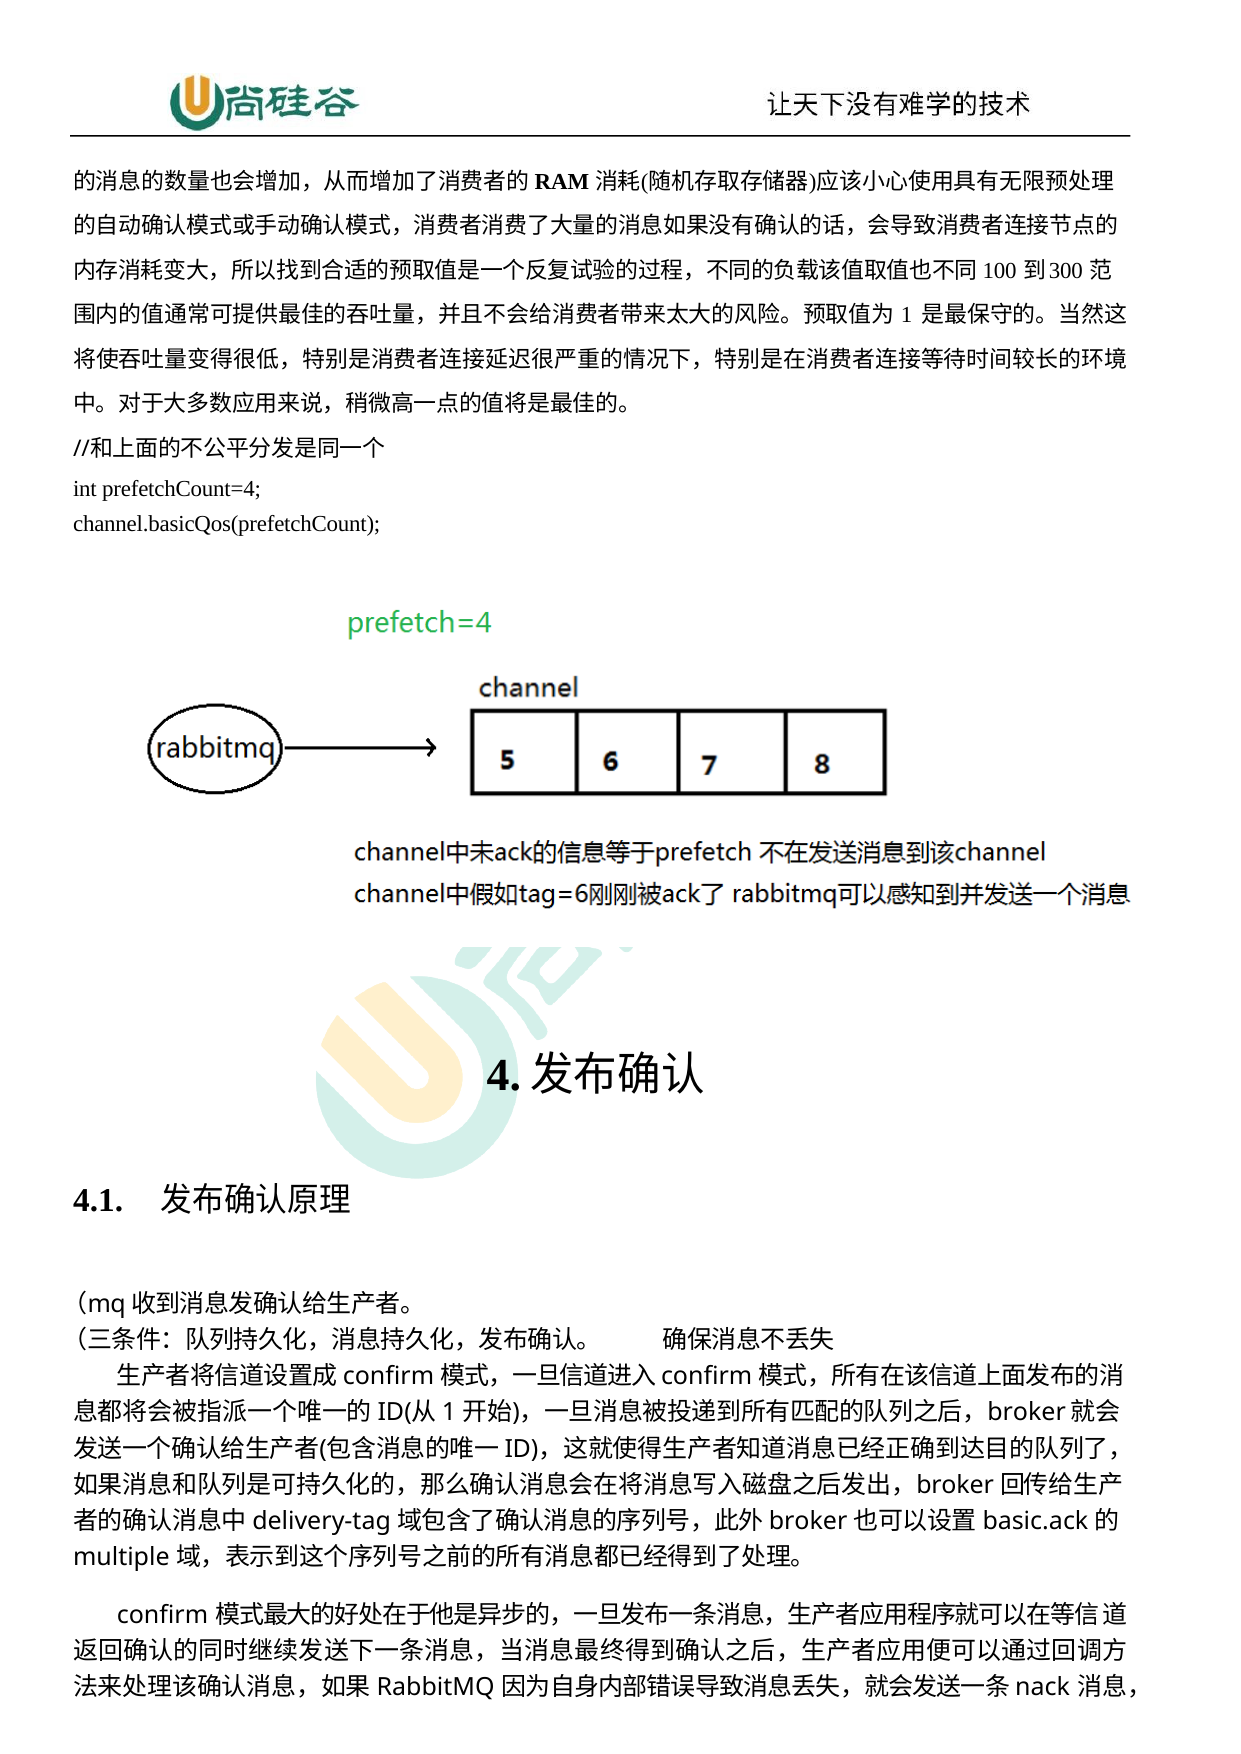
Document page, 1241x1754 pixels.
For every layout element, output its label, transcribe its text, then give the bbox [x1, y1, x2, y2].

subtitle 发布确认 [486, 1037, 1182, 1103]
text channel.basicQos(prefetchCount); [73, 511, 1128, 537]
subtitle 发布确认原理 [73, 1172, 1182, 1221]
text 生产者将信道设置成 confirm 模式，一旦信道进入 confirm 模式，所有在该信道上面发布的消息都将会被指派一个唯一的 ID(从 1 开始)，一旦消息被投递到所有匹配的队列之后，broker就会发送一个确认给生产者(包含消息的唯一 ID)，这就使得生产者知道消息已经正确到达目的队列了，如果消息和队列是可持久化的，那么确认消息会在将消息写入磁盘之后发出，broker 回传给生产者的确认消息中 delivery-tag 域包含了确认消息的序列号，此外 broker 也可以设置 basic.ack 的 multiple 域，表示到这个序列号之前的所有消息都已经得到了处理。 [73, 1356, 1128, 1573]
text 的消息的数量也会增加，从而增加了消费者的 RAM 消耗(随机存取存储器)应该小心使用具有无限预处理的自动确认模式或手动确认模式，消费者消费了大量的消息如果没有确认的话，会导致消费者连接节点的内存消耗变大，所以找到合适的预取值是一个反复试验的过程，不同的负载该值取值也不同 100 到 300 范 [73, 163, 1128, 285]
text （三条件：队列持久化，消息持久化，发布确认。 确保消息不丢失 [62, 1319, 1128, 1356]
text （mq收到消息发确认给生产者。 [62, 1283, 1128, 1319]
text //和上面的不公平分发是同一个 [73, 430, 1128, 463]
picture [167, 73, 1033, 132]
picture [116, 560, 1176, 1172]
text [73, 1594, 1127, 1703]
text int prefetchCount=4; [73, 475, 1128, 501]
text 围内的值通常可提供最佳的吞吐量，并且不会给消费者带来太大的风险。预取值为 1 是最保守的。当然这将使吞吐量变得很低，特别是消费者连接延迟很严重的情况下，特别是在消费者连接等待时间较长的环境中。对于大多数应用来说，稍微高一点的值将是最佳的。 [73, 296, 1128, 418]
